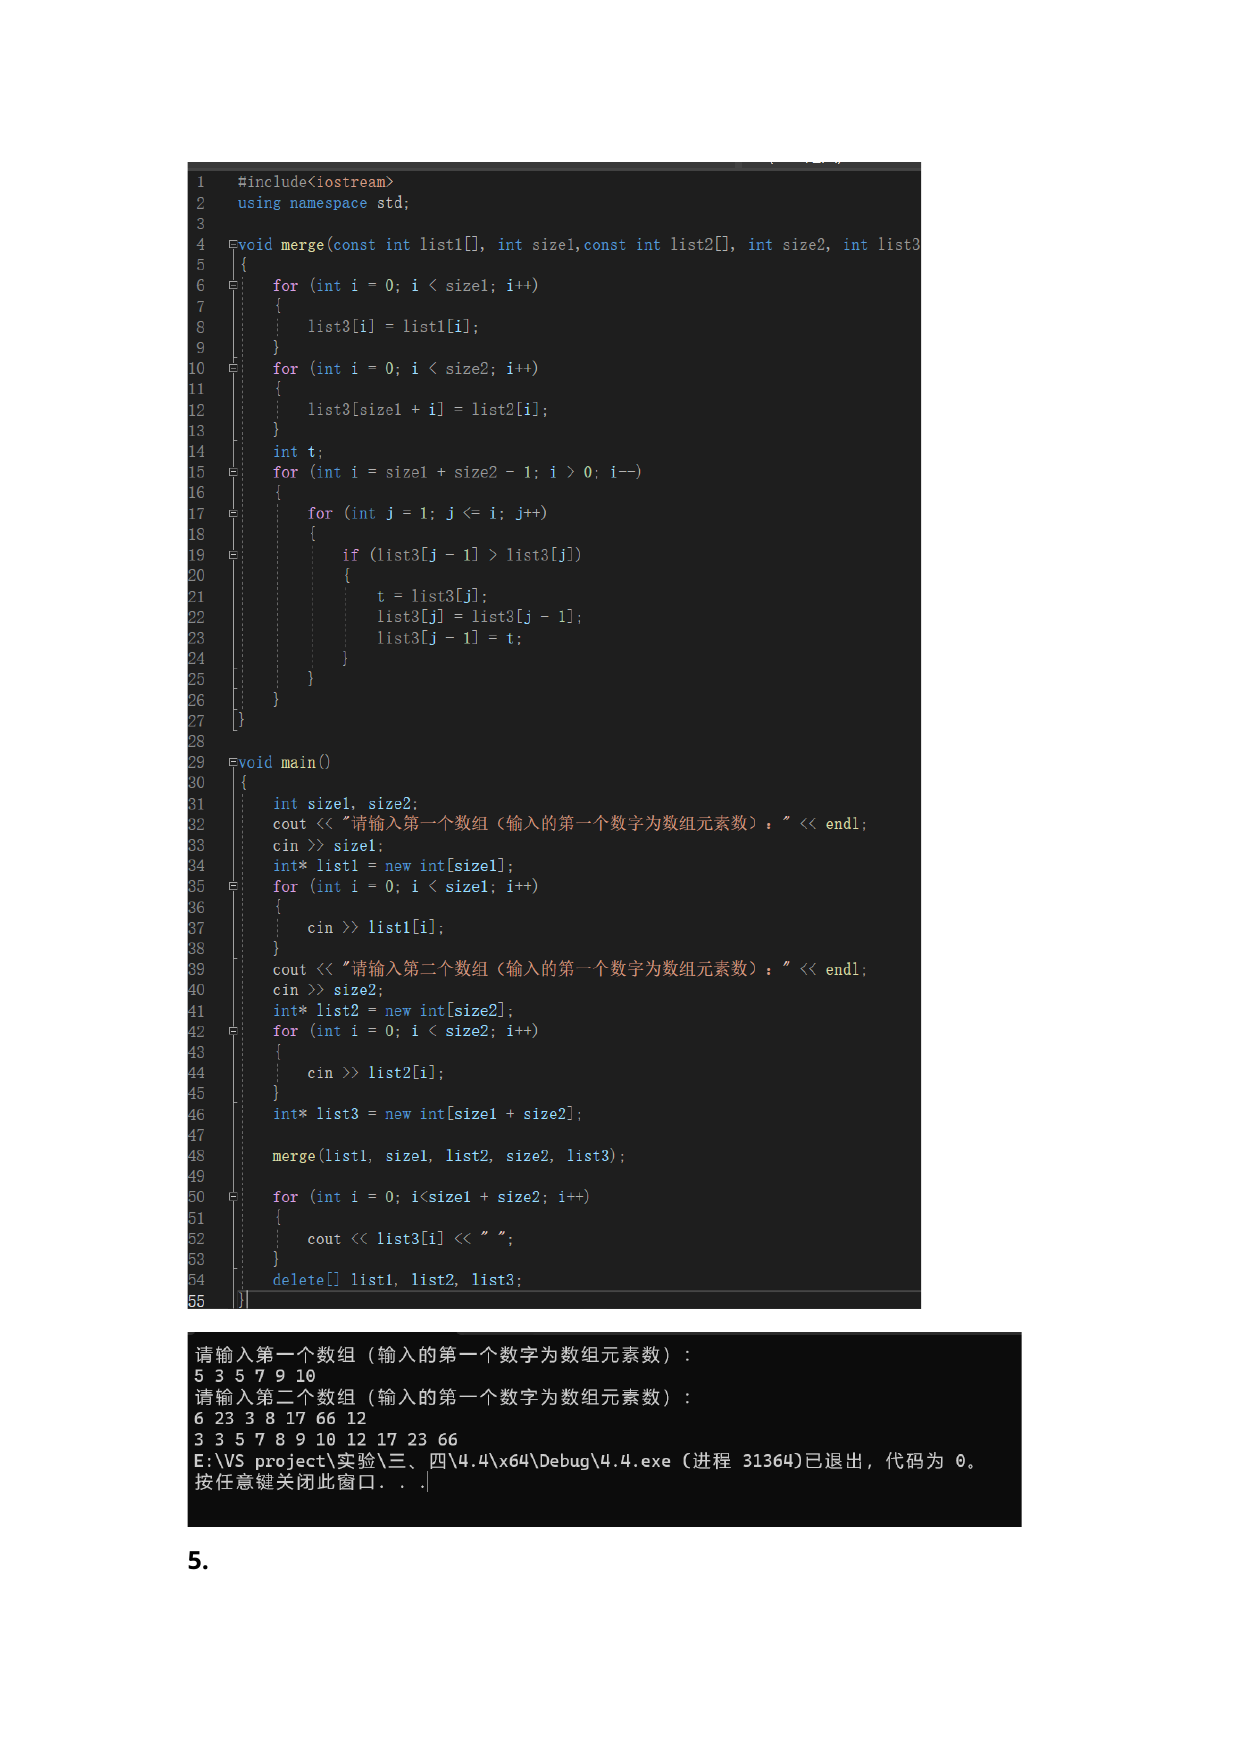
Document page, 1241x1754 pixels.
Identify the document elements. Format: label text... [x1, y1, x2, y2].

picture [187, 1332, 1022, 1527]
text 5. [187, 1527, 1053, 1592]
picture [187, 162, 922, 1309]
